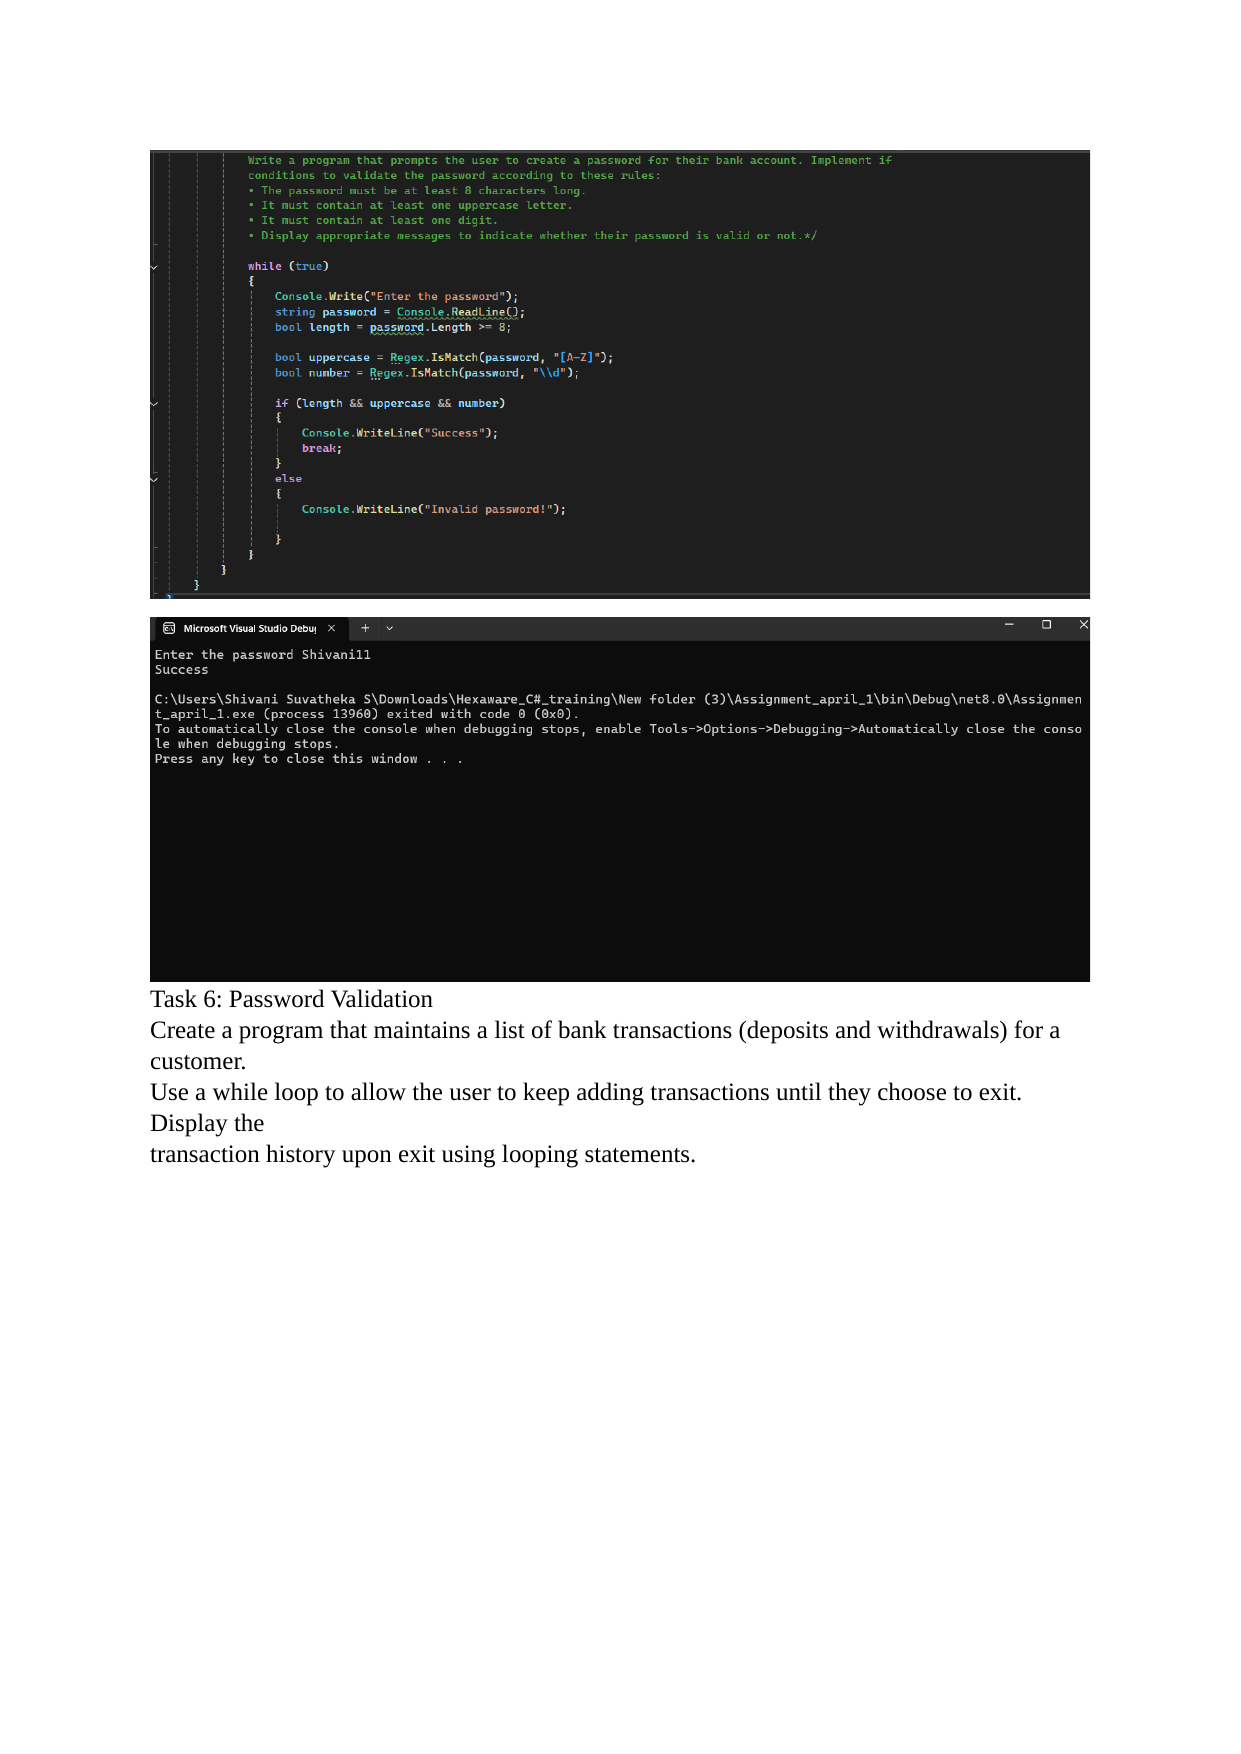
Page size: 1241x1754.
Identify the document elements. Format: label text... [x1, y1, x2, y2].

picture [150, 150, 1091, 599]
text Task 6: Password Validation Create a program that maintains a list of bank transactions (deposits and withdrawals) for a customer. Use a while loop to allow the user to keep adding transactions until they choose to exit. Display the transaction history upon exit using looping statements. [150, 982, 1090, 1168]
picture [150, 617, 1091, 982]
